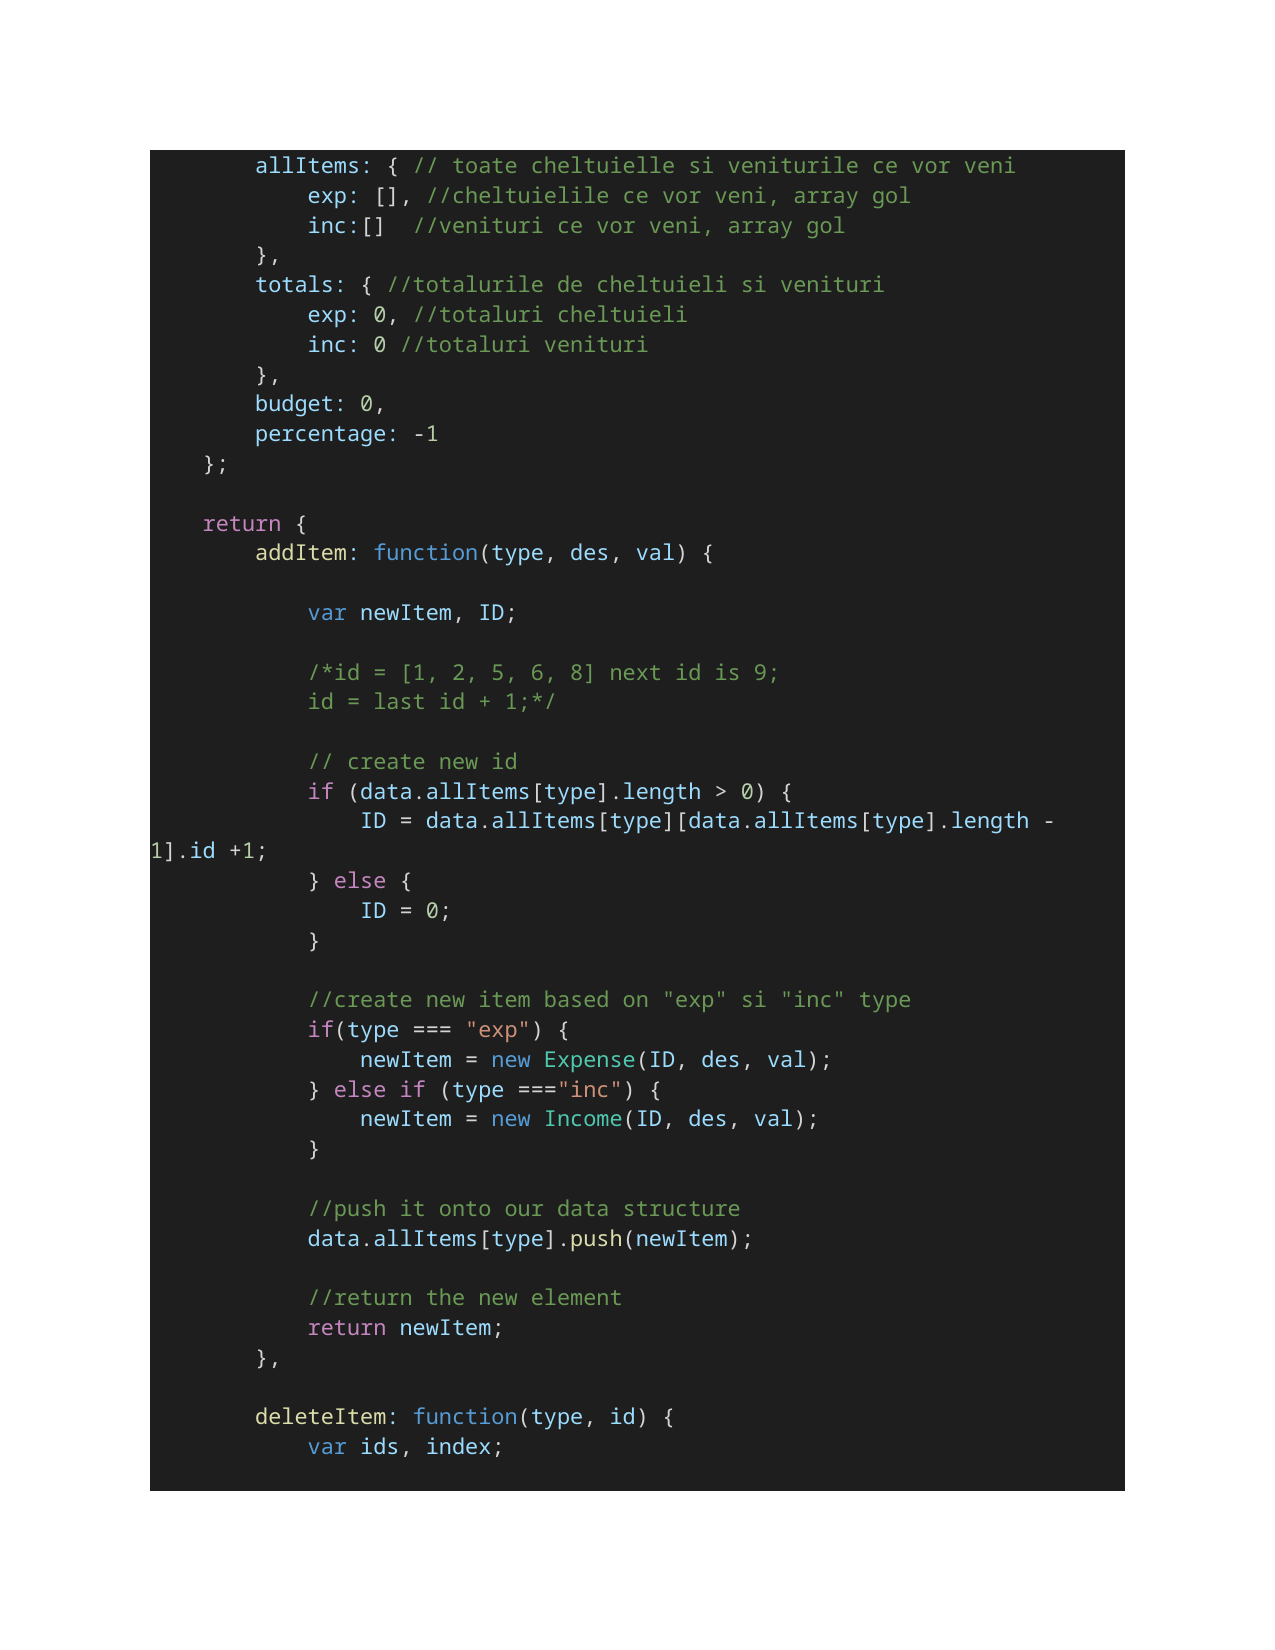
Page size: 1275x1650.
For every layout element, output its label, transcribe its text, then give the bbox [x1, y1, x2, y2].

text exp: [], //cheltuielile ce vor veni, array gol [150, 180, 1125, 209]
text var newItem, ID; [150, 597, 1125, 627]
text } [150, 924, 1125, 954]
text ID = data.allItems[type][data.allItems[type].length - 1].id +1; [150, 805, 1125, 865]
text deleteItem: function(type, id) { [150, 1401, 1125, 1431]
text addItem: function(type, des, val) { [150, 537, 1125, 567]
text percentage: -1 [150, 418, 1125, 448]
text inc:[] //venituri ce vor veni, array gol [150, 209, 1125, 239]
text }; [150, 448, 1125, 478]
text ID = 0; [150, 895, 1125, 924]
text }, [150, 1342, 1125, 1371]
text /*id = [1, 2, 5, 6, 8] next id is 9; [150, 656, 1125, 686]
text } else if (type ==="inc") { [150, 1073, 1125, 1103]
text budget: 0, [150, 388, 1125, 418]
text id = last id + 1;*/ [150, 686, 1125, 716]
text }, [150, 239, 1125, 269]
text var ids, index; [150, 1431, 1125, 1461]
text totals: { //totalurile de cheltuieli si venituri [150, 269, 1125, 299]
text //create new item based on "exp" si "inc" type [150, 984, 1125, 1014]
text } [150, 1133, 1125, 1163]
text // create new id [150, 746, 1125, 776]
text allItems: { // toate cheltuielle si veniturile ce vor veni [150, 150, 1125, 180]
text if(type === "exp") { [150, 1014, 1125, 1044]
text return { [150, 507, 1125, 537]
text return newItem; [150, 1312, 1125, 1342]
text exp: 0, //totaluri cheltuieli [150, 299, 1125, 329]
text inc: 0 //totaluri venituri [150, 329, 1125, 358]
text //push it onto our data structure [150, 1193, 1125, 1222]
text //return the new element [150, 1282, 1125, 1312]
text data.allItems[type].push(newItem); [150, 1222, 1125, 1252]
text } else { [150, 865, 1125, 895]
text newItem = new Expense(ID, des, val); [150, 1044, 1125, 1073]
text }, [150, 358, 1125, 388]
text newItem = new Income(ID, des, val); [150, 1103, 1125, 1133]
text if (data.allItems[type].length > 0) { [150, 776, 1125, 805]
